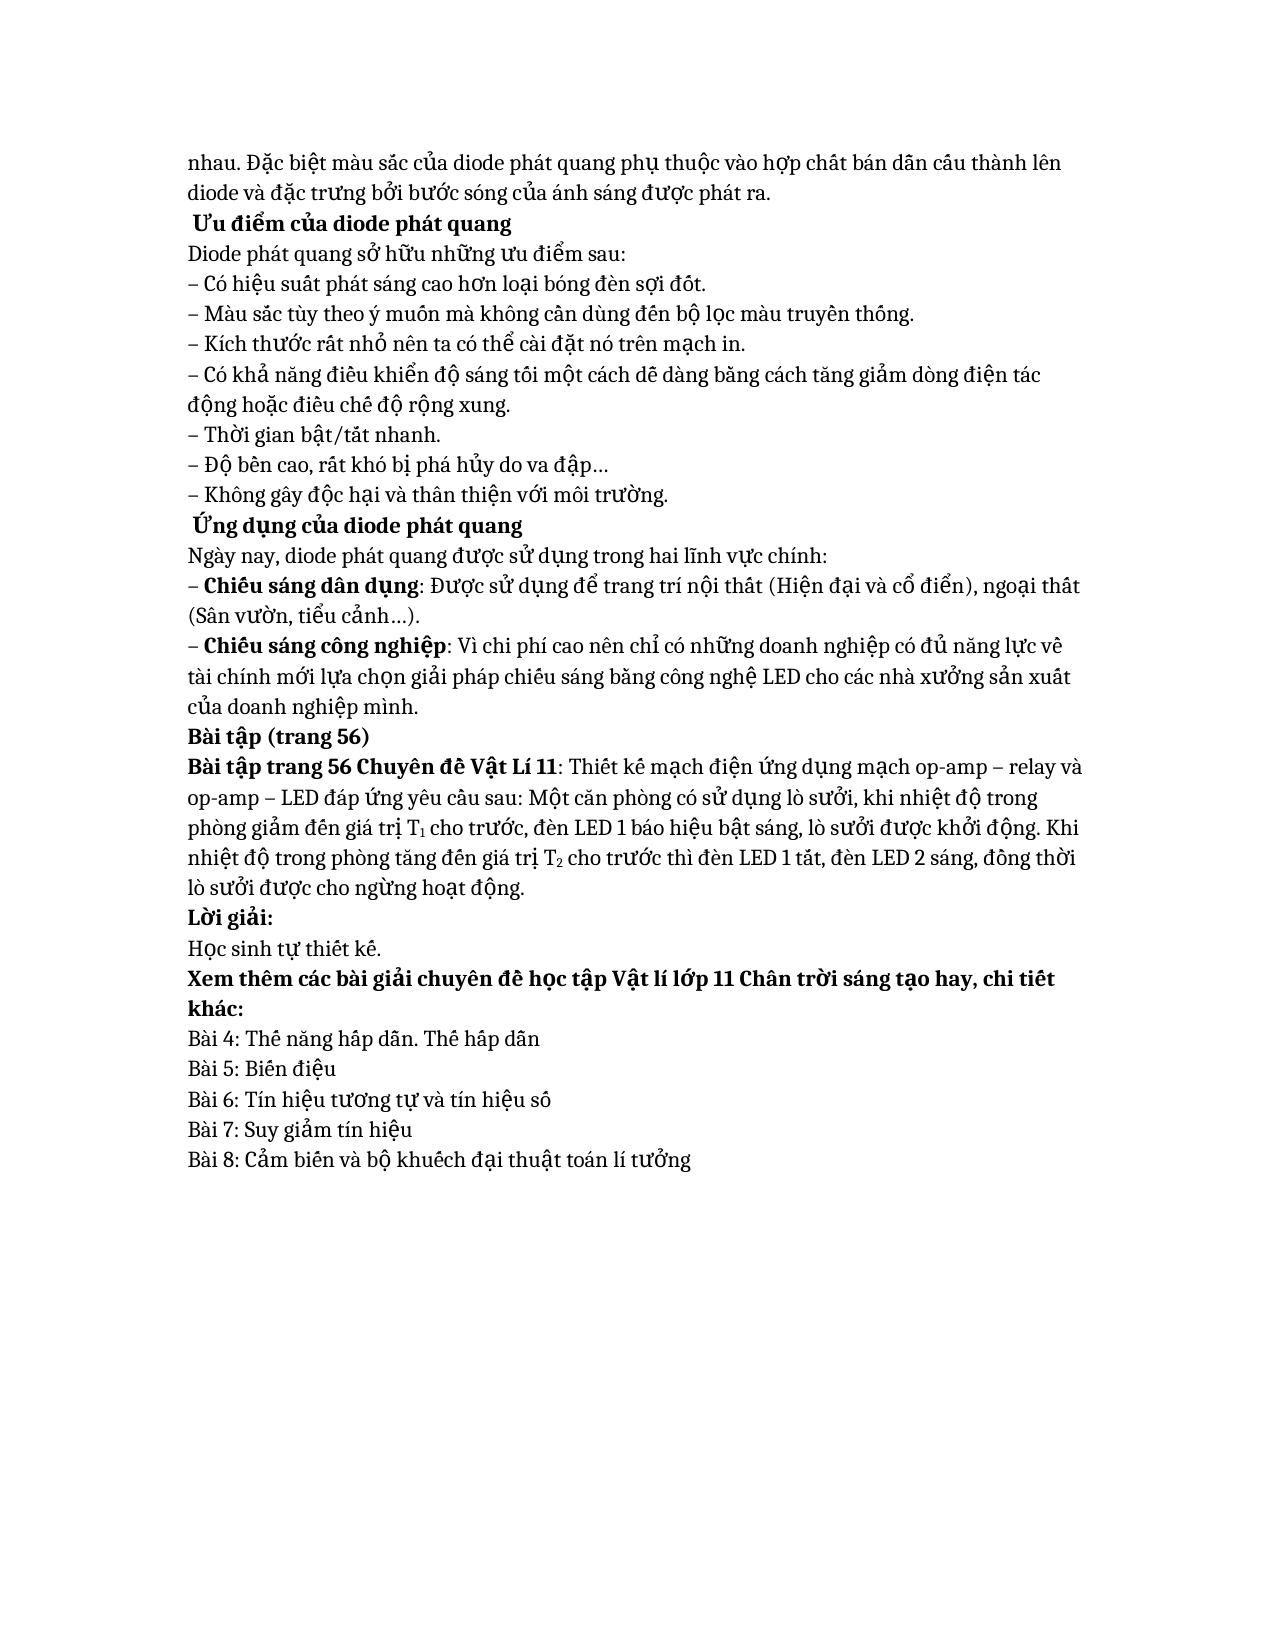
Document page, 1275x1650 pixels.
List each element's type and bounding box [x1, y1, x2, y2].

text [187, 150, 1087, 1203]
